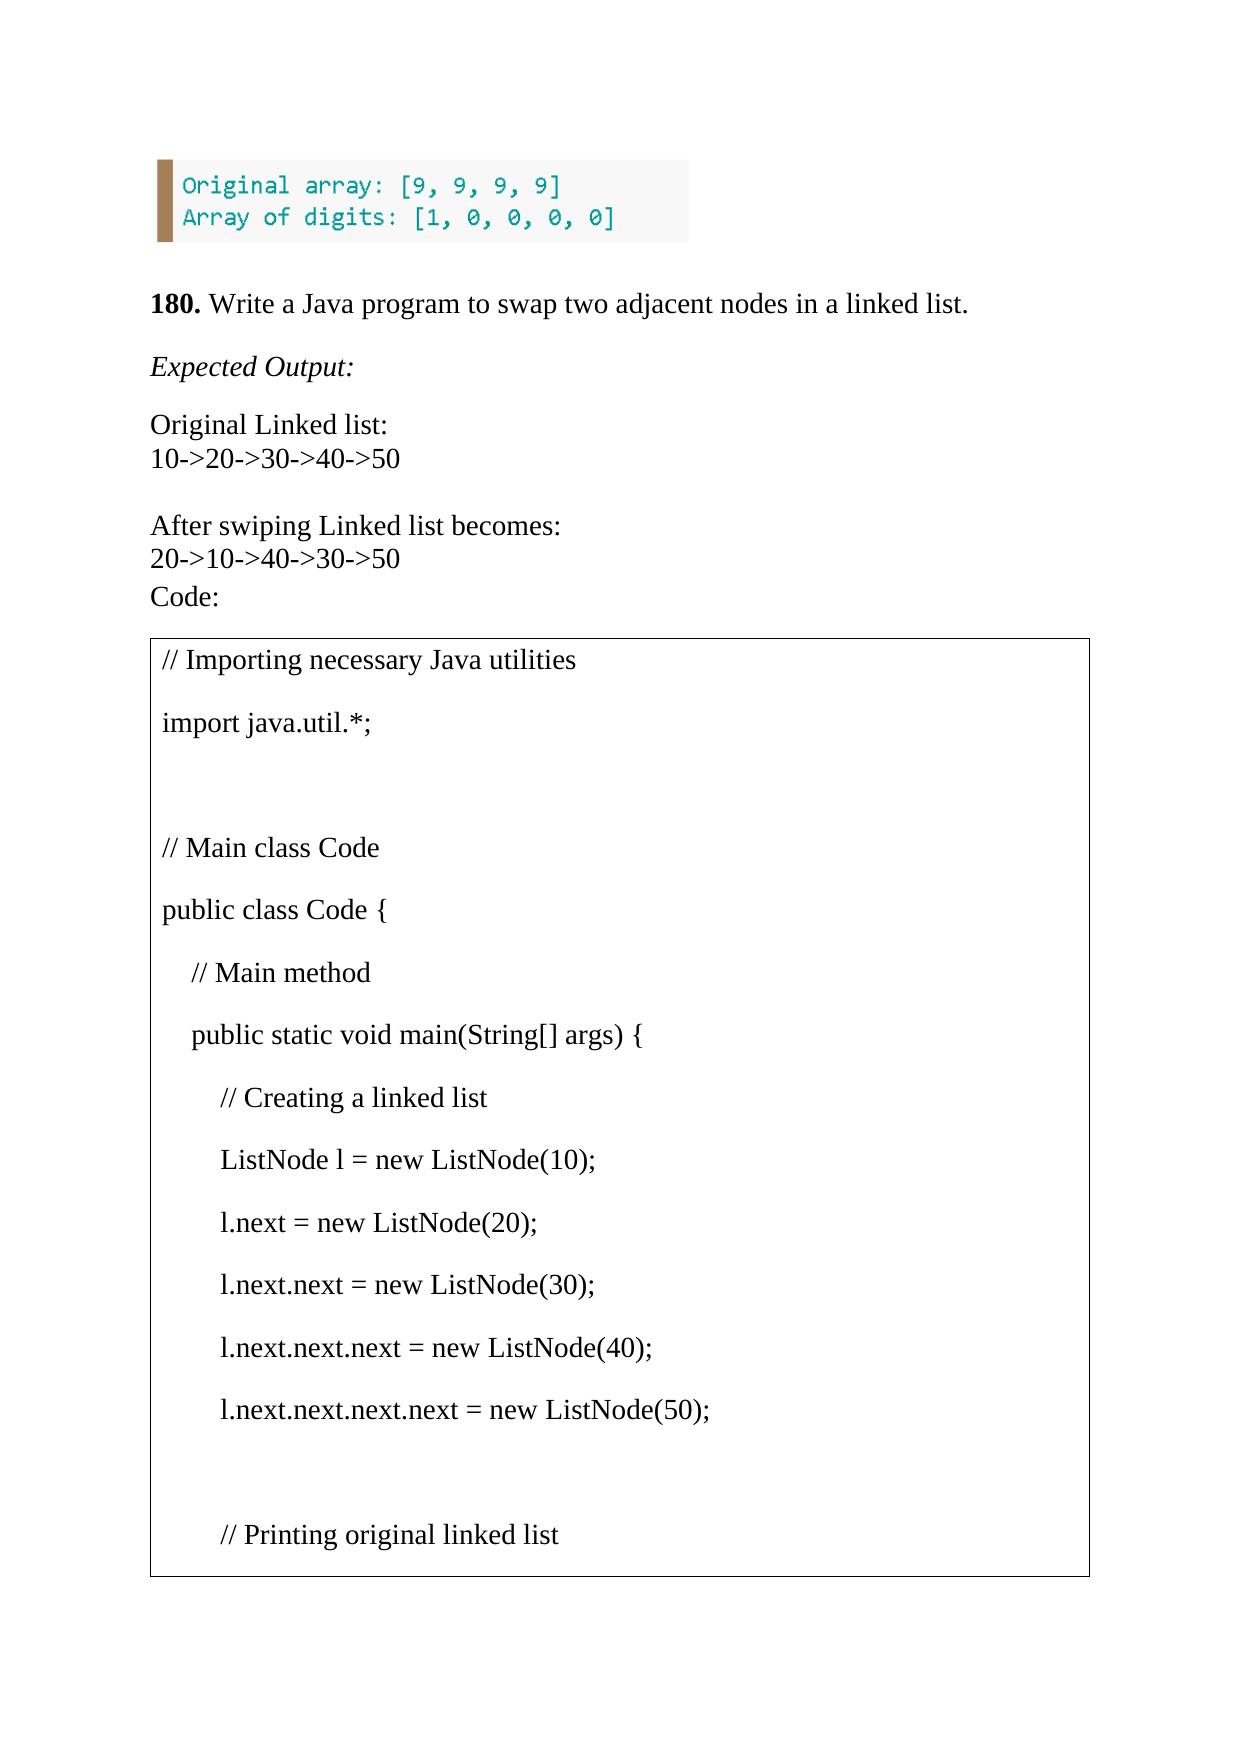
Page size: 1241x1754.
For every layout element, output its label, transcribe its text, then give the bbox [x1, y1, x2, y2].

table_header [151, 639, 1089, 1576]
text After swiping Linked list becomes: [150, 508, 1090, 541]
text 10->20->30->40->50 [150, 441, 1090, 474]
text Original Linked list: [150, 407, 1090, 441]
text Expected Output: [150, 345, 1090, 382]
text Code: [150, 575, 1090, 612]
text 20->10->40->30->50 [150, 541, 1090, 575]
text 180. Write a Java program to swap two adjacent nodes in a linked list. [150, 282, 1090, 320]
picture [150, 150, 689, 258]
